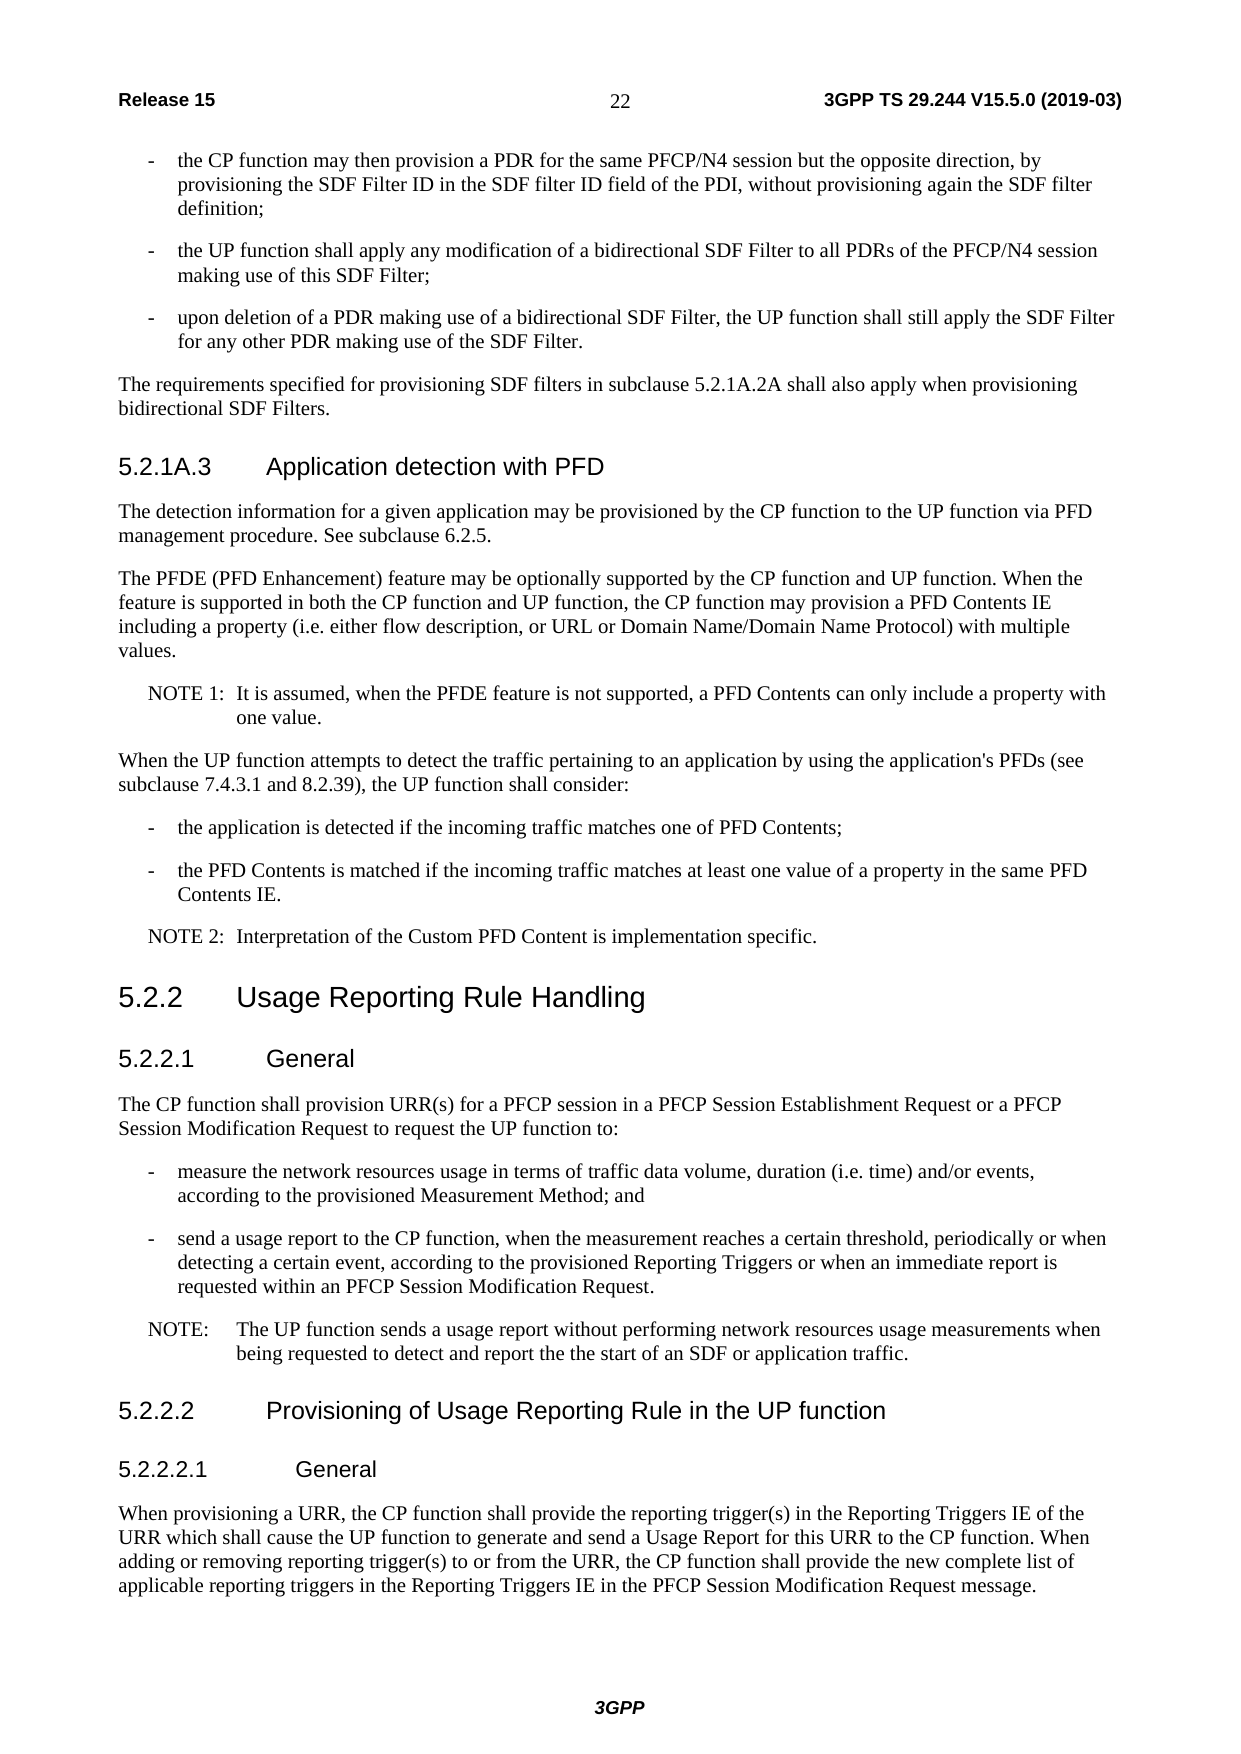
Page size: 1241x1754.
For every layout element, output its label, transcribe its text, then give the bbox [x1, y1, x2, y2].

text The PFDE (PFD Enhancement) feature may be optionally supported by the CP function and UP function. When the feature is supported in both the CP function and UP function, the CP function may provision a PFD Contents IE including a property (i.e. either flow description, or URL or Domain Name/Domain Name Protocol) with multiple values. [118, 566, 1122, 662]
text - the CP function may then provision a PDR for the same PFCP/N4 session but the opposite direction, by provisioning the SDF Filter ID in the SDF filter ID field of the PDI, without provisioning again the SDF filter definition; [148, 147, 1122, 220]
text NOTE: The UP function sends a usage report without performing network resources usage measurements when being requested to detect and report the the start of an SDF or application traffic. [148, 1317, 1122, 1365]
subtitle 5.2.2 Usage Reporting Rule Handling [118, 980, 1122, 1013]
subtitle 5.2.2.1 General [118, 1044, 1122, 1073]
text When provisioning a URR, the CP function shall provide the reporting trigger(s) in the Reporting Triggers IE of the URR which shall cause the UP function to generate and send a Usage Report for this URR to the CP function. When adding or removing reporting trigger(s) to or from the URR, the CP function shall provide the new complete list of applicable reporting triggers in the Reporting Triggers IE in the PFCP Session Modification Request message. [118, 1501, 1122, 1597]
text - the PFD Contents is matched if the incoming traffic matches at least one value of a property in the same PFD Contents IE. [148, 857, 1122, 906]
text - the UP function shall apply any modification of a bidirectional SDF Filter to all PDRs of the PFCP/N4 session making use of this SDF Filter; [148, 238, 1122, 287]
text The CP function shall provision URR(s) for a PFCP session in a PFCP Session Establishment Request or a PFCP Session Modification Request to request the UP function to: [118, 1092, 1122, 1140]
text - upon deletion of a PDR making use of a bidirectional SDF Filter, the UP function shall still apply the SDF Filter for any other PDR making use of the SDF Filter. [148, 305, 1122, 353]
text When the UP function attempts to detect the traffic pertaining to an application by using the application's PFDs (see subclause 7.4.3.1 and 8.2.39), the UP function shall consider: [118, 748, 1122, 796]
text - the application is detected if the incoming traffic matches one of PFD Contents; [148, 815, 1122, 839]
text The requirements specified for provisioning SDF filters in subclause 5.2.1A.2A shall also apply when provisioning bidirectional SDF Filters. [118, 372, 1122, 420]
text - send a usage report to the CP function, when the measurement reaches a certain threshold, periodically or when detecting a certain event, according to the provisioned Reporting Triggers or when an immediate report is requested within an PFCP Session Modification Request. [148, 1226, 1122, 1298]
text - measure the network resources usage in terms of traffic data volume, duration (i.e. time) and/or events, according to the provisioned Measurement Method; and [148, 1159, 1122, 1207]
text The detection information for a given application may be provisioned by the CP function to the UP function via PFD management procedure. See subclause 6.2.5. [118, 499, 1122, 547]
text NOTE 1: It is assumed, when the PFDE feature is not supported, a PFD Contents can only include a property with one value. [148, 681, 1122, 729]
text NOTE 2: Interpretation of the Custom PFD Content is implementation specific. [148, 924, 1122, 948]
subtitle 5.2.2.2 Provisioning of Usage Reporting Rule in the UP function [118, 1396, 1122, 1425]
subtitle 5.2.2.2.1 General [118, 1456, 1122, 1482]
subtitle 5.2.1A.3 Application detection with PFD [118, 452, 1122, 480]
